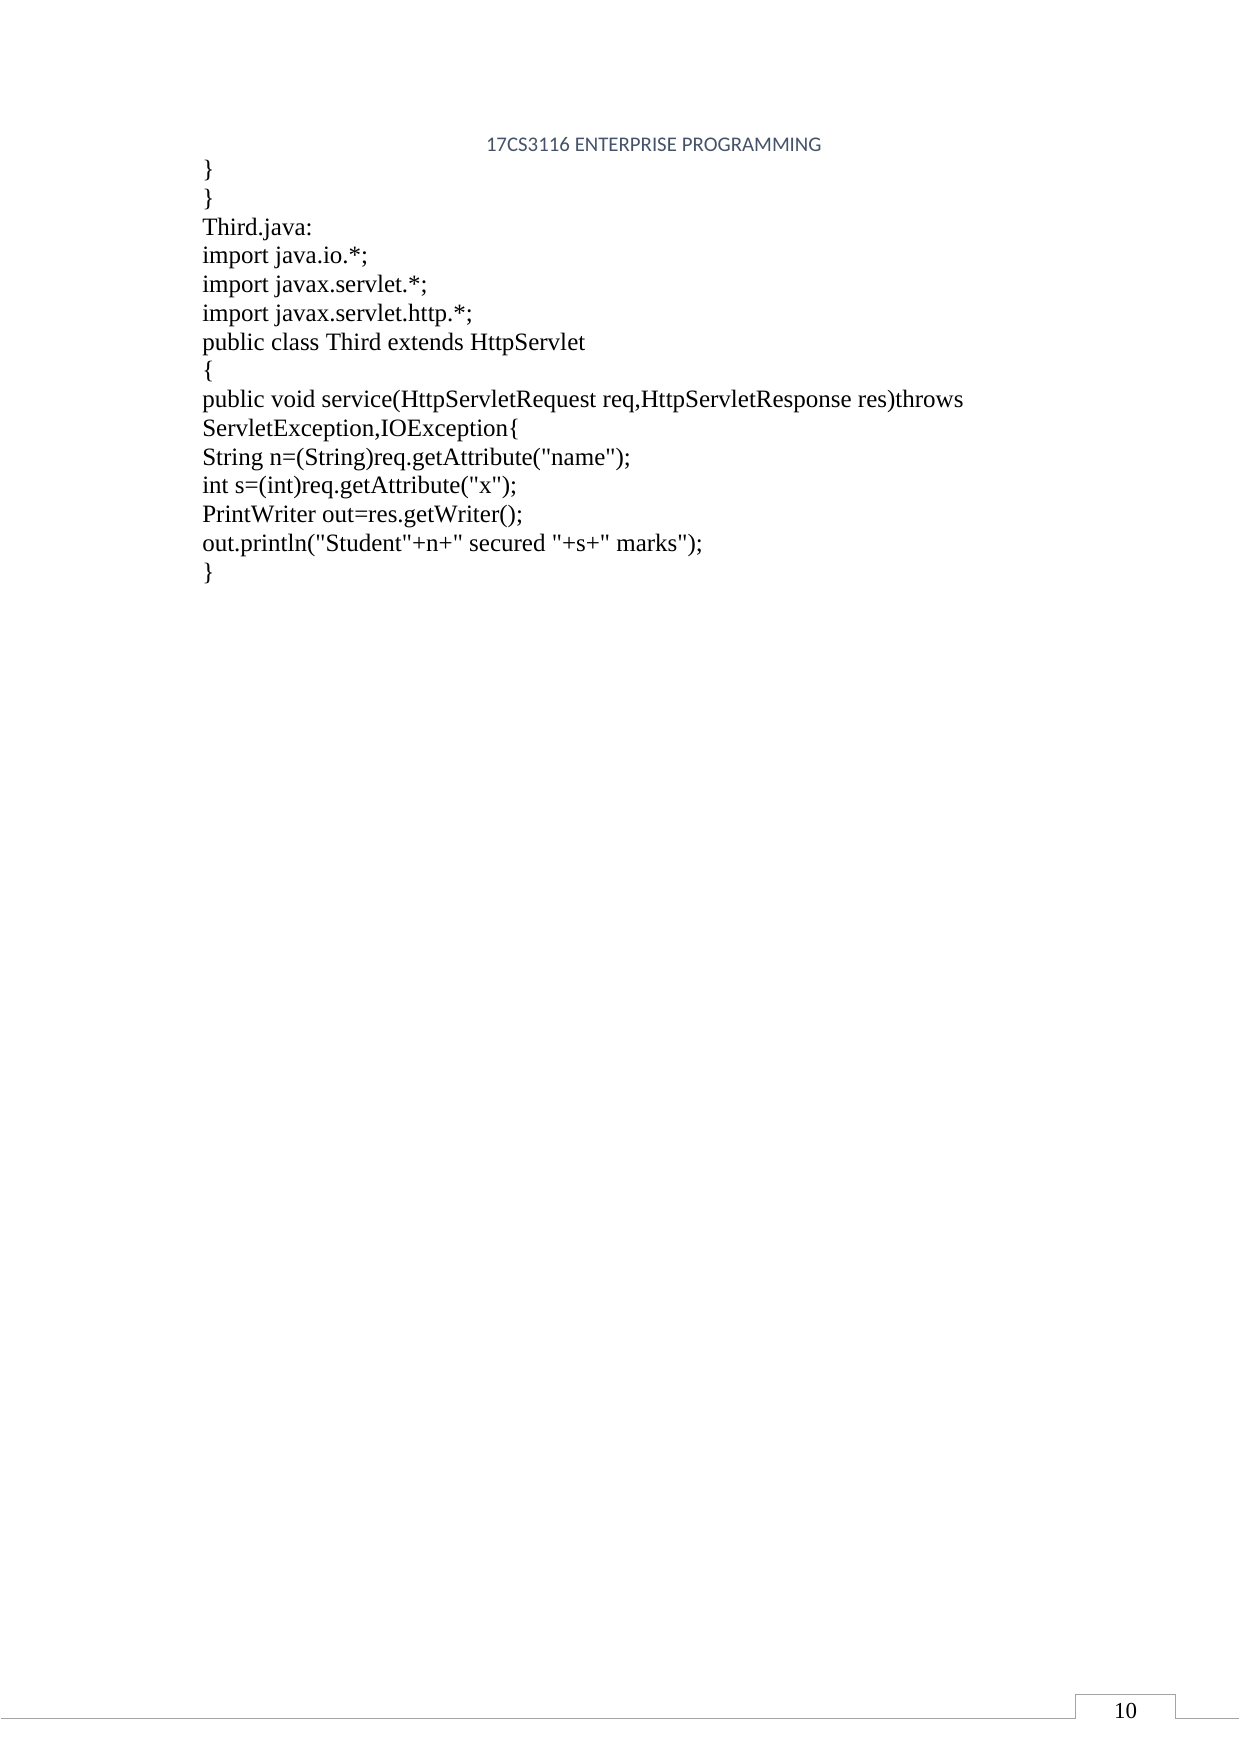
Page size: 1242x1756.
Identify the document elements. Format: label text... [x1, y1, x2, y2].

list public void service(HttpServletRequest req,HttpServletResponse res)throws ServletException,IOException{ [202, 384, 1181, 442]
list String n=(String)req.getAttribute("name"); [202, 442, 1181, 470]
list import java.io.*; [202, 240, 1181, 269]
list import javax.servlet.*; [202, 269, 1181, 298]
list import javax.servlet.http.*; [202, 298, 1181, 327]
list } [127, 154, 1181, 183]
list out.println("Student"+n+" secured "+s+" marks"); [202, 528, 1181, 557]
list } [127, 183, 1181, 212]
list public class Third extends HttpServlet [202, 327, 1181, 355]
list int s=(int)req.getAttribute("x"); [202, 470, 1181, 499]
list { [202, 355, 1181, 384]
list PrintWriter out=res.getWriter(); [202, 499, 1181, 528]
list Third.java: [202, 212, 1181, 240]
list } [202, 557, 1181, 585]
